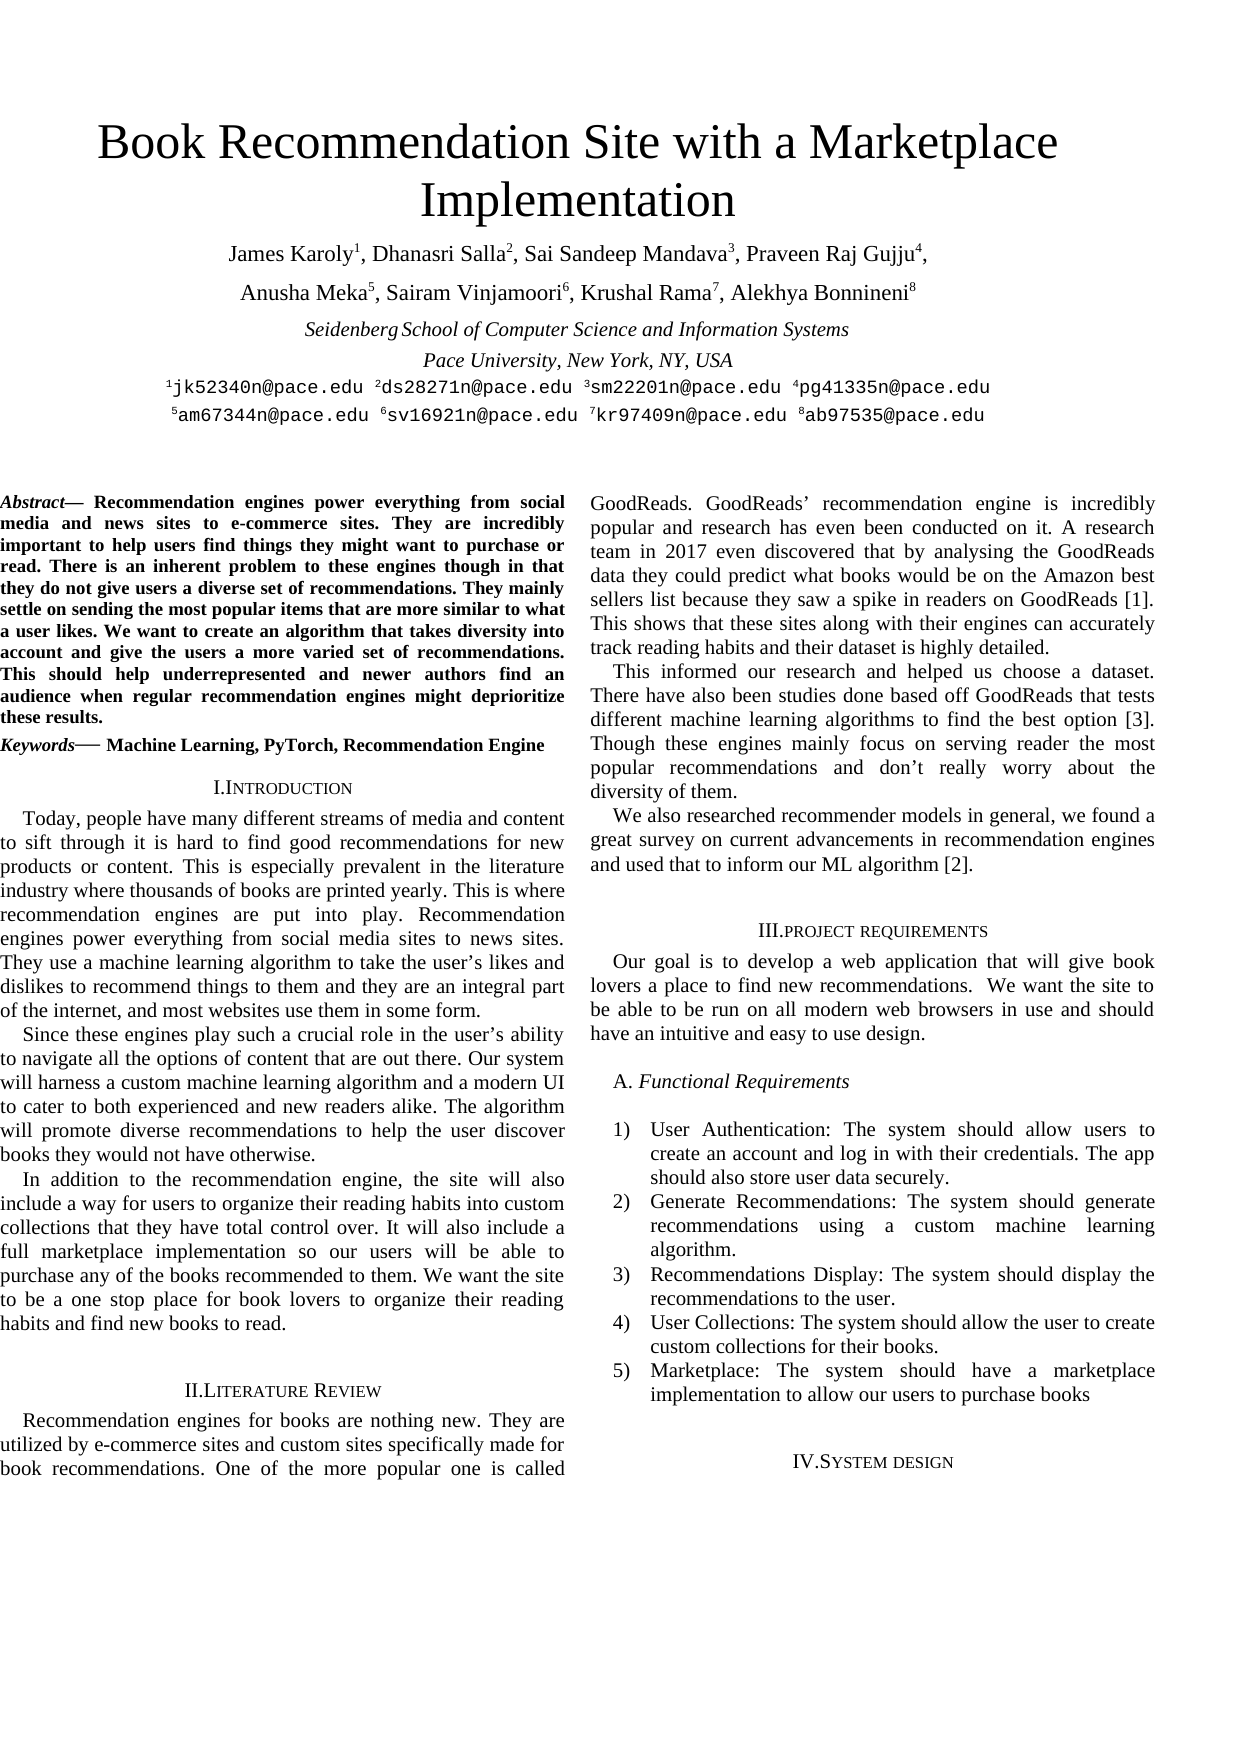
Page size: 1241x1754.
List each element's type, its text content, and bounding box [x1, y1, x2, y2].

text In addition to the recommendation engine, the site will also include a way for users to organize their reading habits into custom collections that they have total control over. It will also include a full marketplace implementation so our users will be able to purchase any of the books recommended to them. We want the site to be a one stop place for book lovers to organize their reading habits and find new books to read. [0, 1166, 565, 1335]
list User Collections: The system should allow the user to create custom collections for their books. [613, 1309, 1156, 1358]
text Keywords— Machine Learning, PyTorch, Recommendation Engine [0, 728, 565, 756]
text We also researched recommender models in general, we found a great survey on current advancements in recommendation engines and used that to inform our ML algorithm [2]. [590, 803, 1156, 876]
text Seidenberg School of Computer Science and Information Systems [0, 317, 1156, 341]
text This informed our research and helped us choose a dataset. There have also been studies done based off GoodReads that tests different machine learning algorithms to find the best option [3]. Though these engines mainly focus on serving reader the most popular recommendations and don’t really worry about the diversity of them. [590, 659, 1156, 803]
text 1jk52340n@pace.edu 2ds28271n@pace.edu 3sm22201n@pace.edu 4pg41335n@pace.edu [0, 378, 1156, 399]
list Marketplace: The system should have a marketplace implementation to allow our users to purchase books [613, 1358, 1156, 1406]
title Book Recommendation Site with a Marketplace [0, 112, 1156, 170]
text Recommendation engines for books are nothing new. They are utilized by e-commerce sites and custom sites specifically made for book recommendations. One of the more popular one is called GoodReads. GoodReads’ recommendation engine is incredibly popular and research has even been conducted on it. A research team in 2017 even discovered that by analysing the GoodReads data they could predict what books would be on the Amazon best sellers list because they saw a spike in readers on GoodReads [1]. This shows that these sites along with their engines can accurately track reading habits and their dataset is highly detailed. [0, 1408, 565, 1480]
text Our goal is to develop a web application that will give book lovers a place to find new recommendations. We want the site to be able to be run on all modern web browsers in use and should have an intuitive and easy to use design. [590, 949, 1156, 1045]
text A. Functional Requirements [590, 1069, 1156, 1093]
list Recommendations Display: The system should display the recommendations to the user. [613, 1261, 1156, 1309]
subtitle Literature Review [0, 1378, 565, 1402]
text James Karoly1, Dhanasri Salla2, Sai Sandeep Mandava3, Praveen Raj Gujju4, [0, 240, 1156, 266]
text Abstract— Recommendation engines power everything from social media and news sites to e-commerce sites. They are incredibly important to help users find things they might want to purchase or read. There is an inherent problem to these engines though in that they do not give users a diverse set of recommendations. They mainly settle on sending the most popular items that are more similar to what a user likes. We want to create an algorithm that takes diversity into account and give the users a more varied set of recommendations. This should help underrepresented and newer authors find an audience when regular recommendation engines might deprioritize these results. [0, 491, 565, 728]
text 5am67344n@pace.edu 6sv16921n@pace.edu 7kr97409n@pace.edu 8ab97535@pace.edu [0, 406, 1156, 427]
text Today, people have many different streams of media and content to sift through it is hard to find good recommendations for new products or content. This is especially prevalent in the literature industry where thousands of books are printed yearly. This is where recommendation engines are put into play. Recommendation engines power everything from social media sites to news sites. They use a machine learning algorithm to take the user’s likes and dislikes to recommend things to them and they are an integral part of the internet, and most websites use them in some form. [0, 806, 565, 1022]
subtitle Introduction [0, 775, 565, 799]
title Implementation [0, 170, 1156, 227]
text Since these engines play such a crucial role in the user’s ability to navigate all the options of content that are out there. Our system will harness a custom machine learning algorithm and a modern UI to cater to both experienced and new readers alike. The algorithm will promote diverse recommendations to help the user discover books they would not have otherwise. [0, 1022, 565, 1166]
text Recommendation engines for books are nothing new. They are utilized by e-commerce sites and custom sites specifically made for book recommendations. One of the more popular one is called GoodReads. GoodReads’ recommendation engine is incredibly popular and research has even been conducted on it. A research team in 2017 even discovered that by analysing the GoodReads data they could predict what books would be on the Amazon best sellers list because they saw a spike in readers on GoodReads [1]. This shows that these sites along with their engines can accurately track reading habits and their dataset is highly detailed. [590, 491, 1156, 659]
list User Authentication: The system should allow users to create an account and log in with their credentials. The app should also store user data securely. [613, 1117, 1156, 1189]
subtitle project requirements [590, 918, 1156, 942]
text Pace University, New York, NY, USA [0, 348, 1156, 372]
list Generate Recommendations: The system should generate recommendations using a custom machine learning algorithm. [613, 1189, 1156, 1261]
text Anusha Meka5, Sairam Vinjamoori6, Krushal Rama7, Alekhya Bonnineni8 [0, 278, 1156, 305]
subtitle System design [590, 1449, 1156, 1473]
